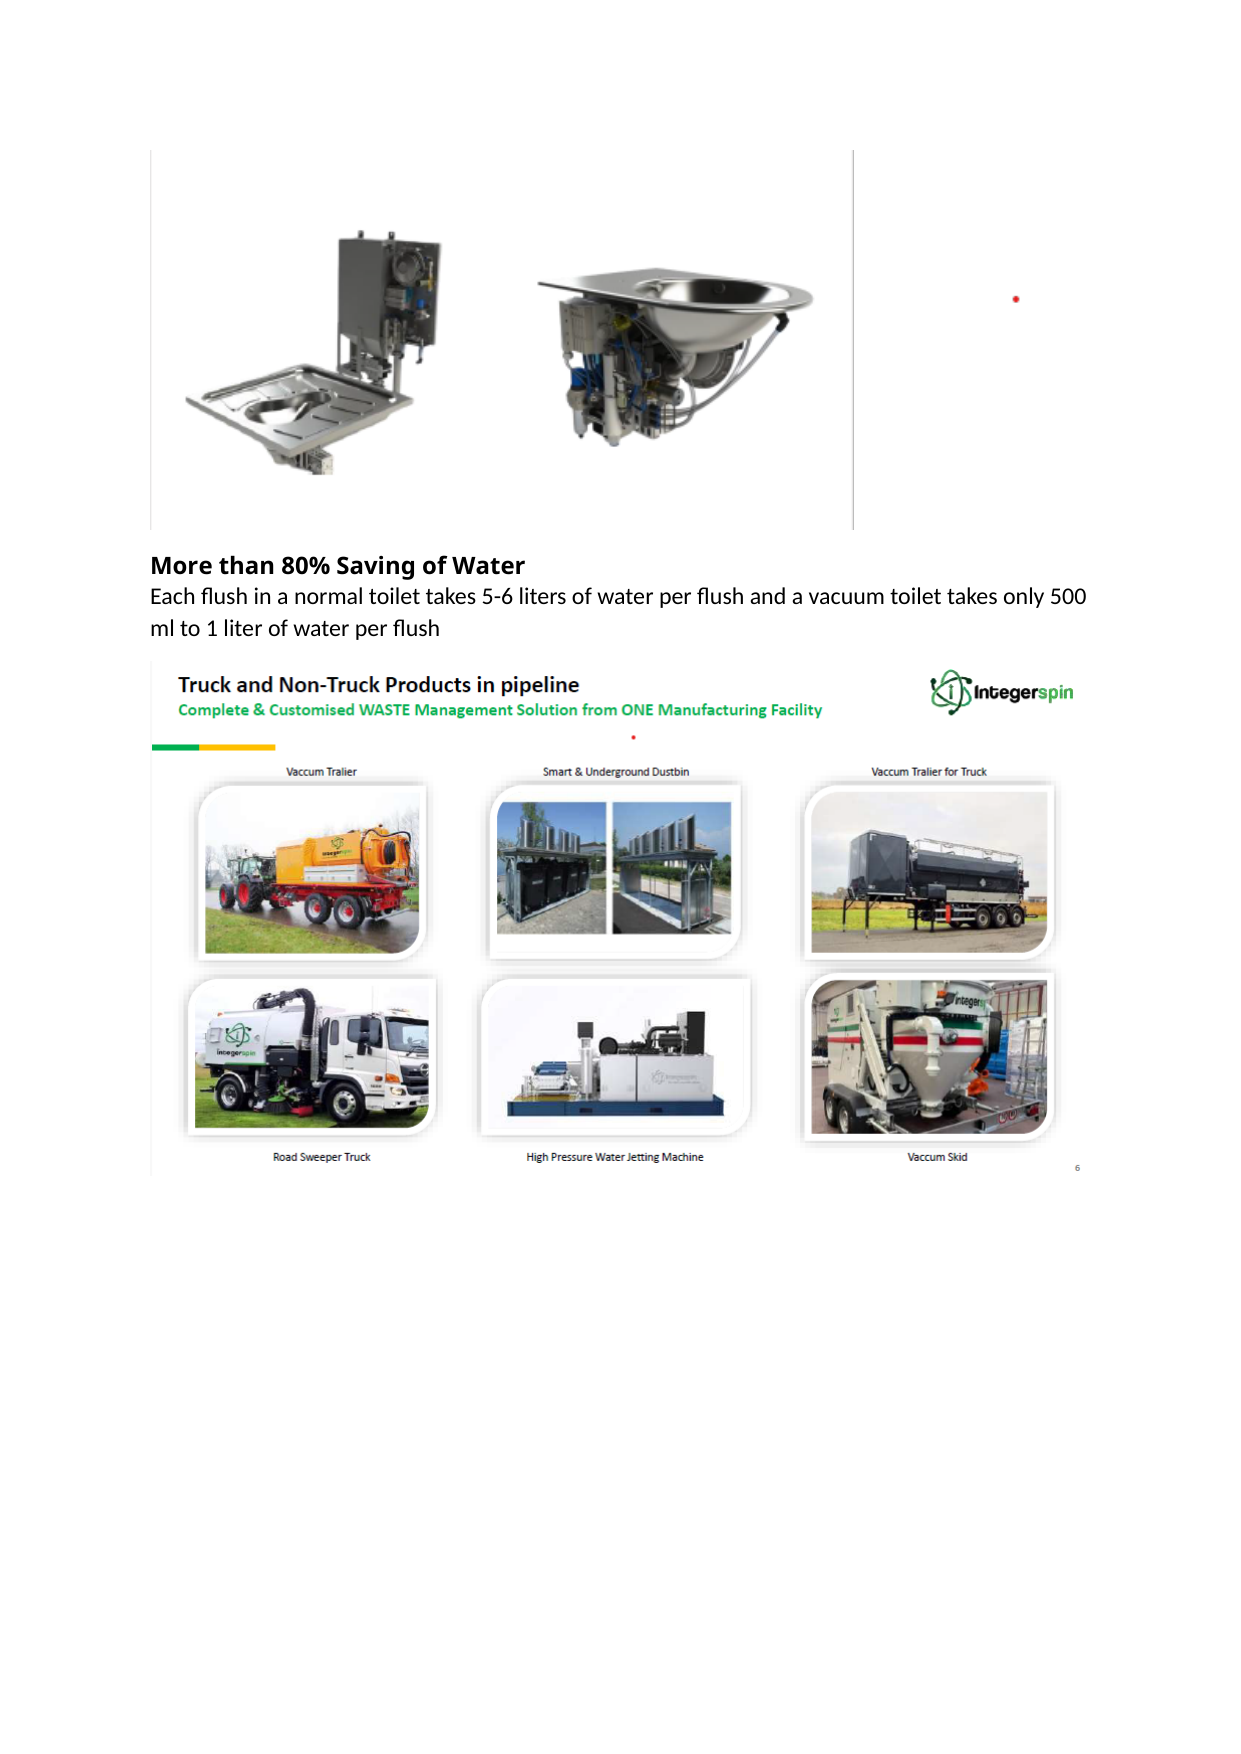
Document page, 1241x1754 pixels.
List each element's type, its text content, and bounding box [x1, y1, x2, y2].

picture [150, 661, 1091, 1176]
text More than 80% Saving of Water [150, 548, 1090, 581]
text Each flush in a normal toilet takes 5-6 liters of water per flush and a vacuum toilet takes only 500 ml to 1 liter of water per flush [150, 581, 1090, 642]
picture [150, 150, 1021, 530]
